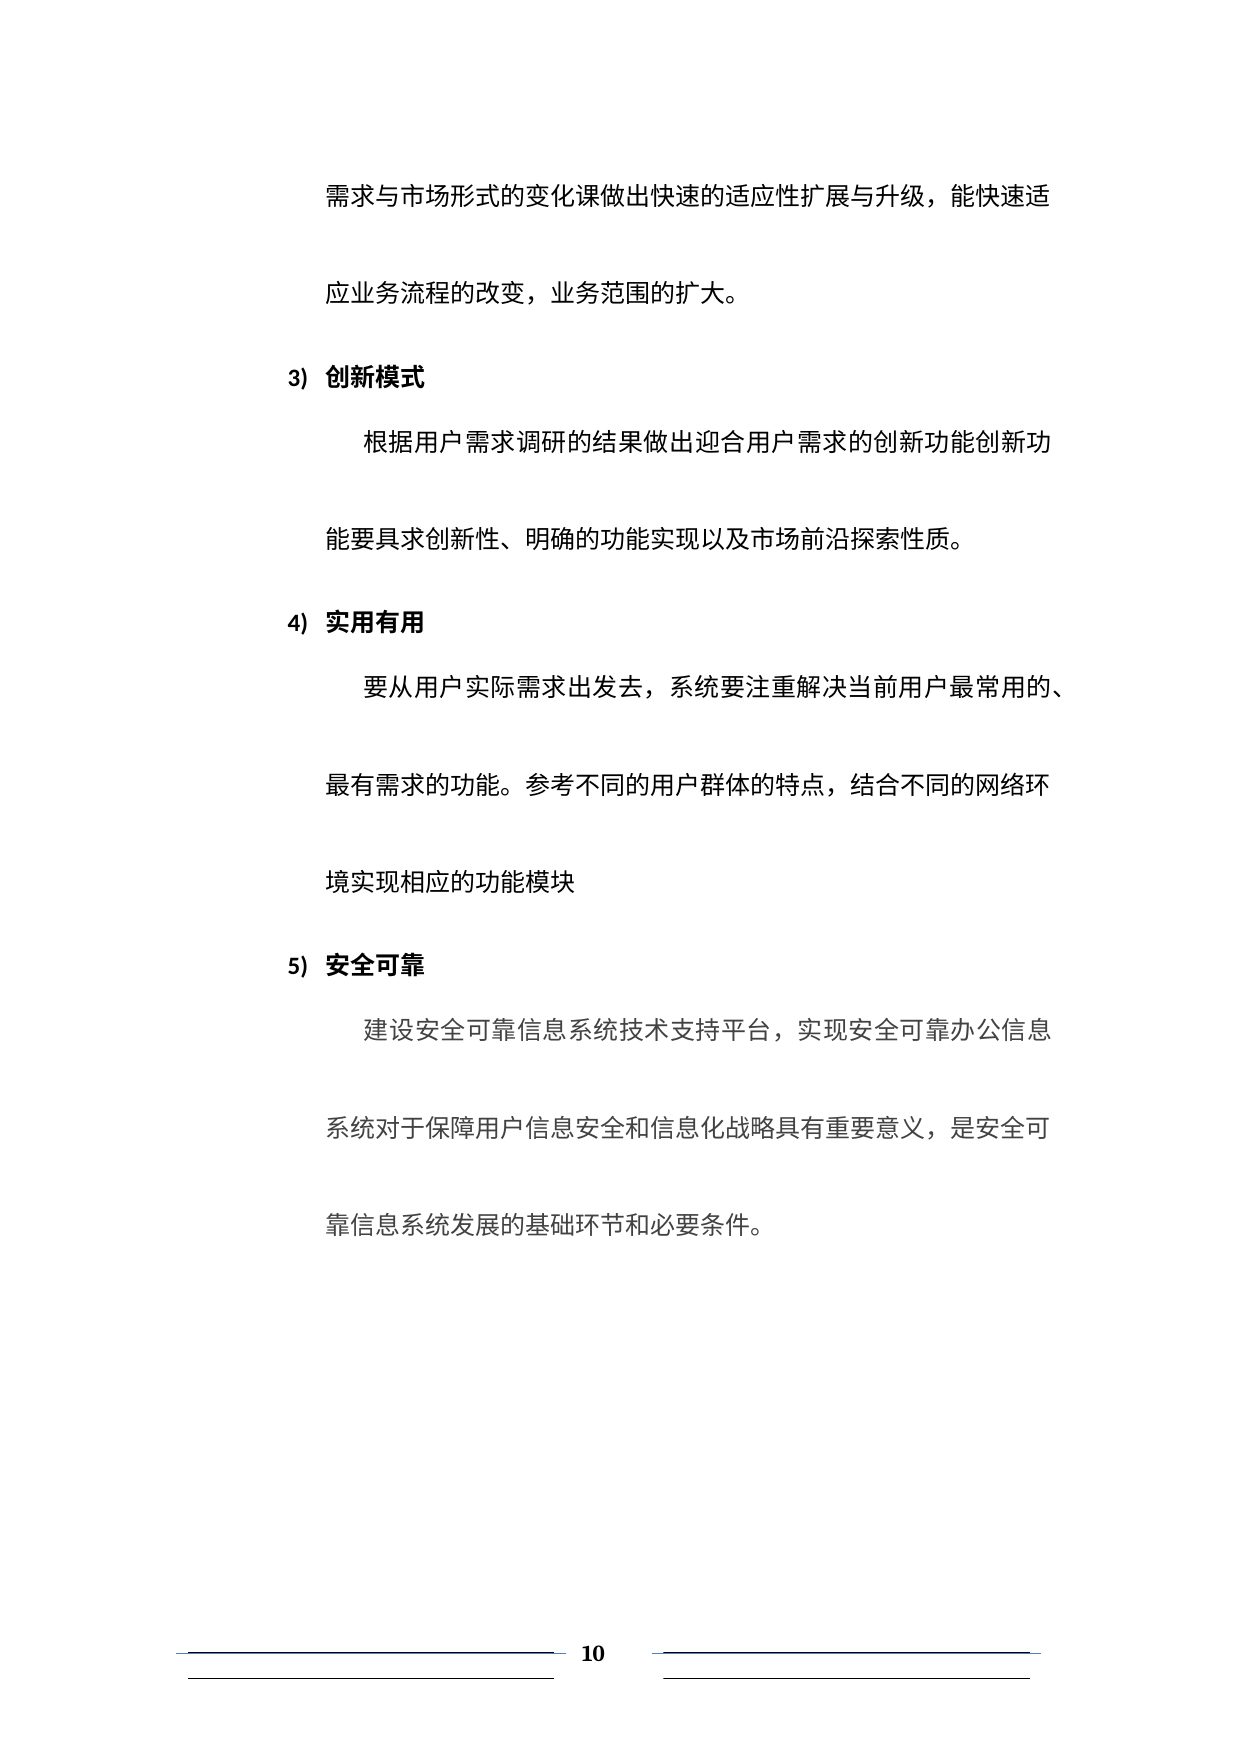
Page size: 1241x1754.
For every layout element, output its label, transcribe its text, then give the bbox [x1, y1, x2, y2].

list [325, 162, 1053, 324]
list 建设安全可靠信息系统技术支持平台，实现安全可靠办公信息系统对于保障用户信息安全和信息化战略具有重要意义，是安全可靠信息系统发展的基础环节和必要条件。 [325, 996, 1053, 1256]
list 要从用户实际需求出发去，系统要注重解决当前用户最常用的、最有需求的功能。参考不同的用户群体的特点，结合不同的网络环境实现相应的功能模块 [325, 653, 1053, 913]
list 根据用户需求调研的结果做出迎合用户需求的创新功能创新功能要具求创新性、明确的功能实现以及市场前沿探索性质。 [325, 408, 1053, 570]
list 创新模式 [287, 343, 1053, 408]
list 安全可靠 [287, 931, 1053, 996]
list 实用有用 [287, 588, 1053, 653]
